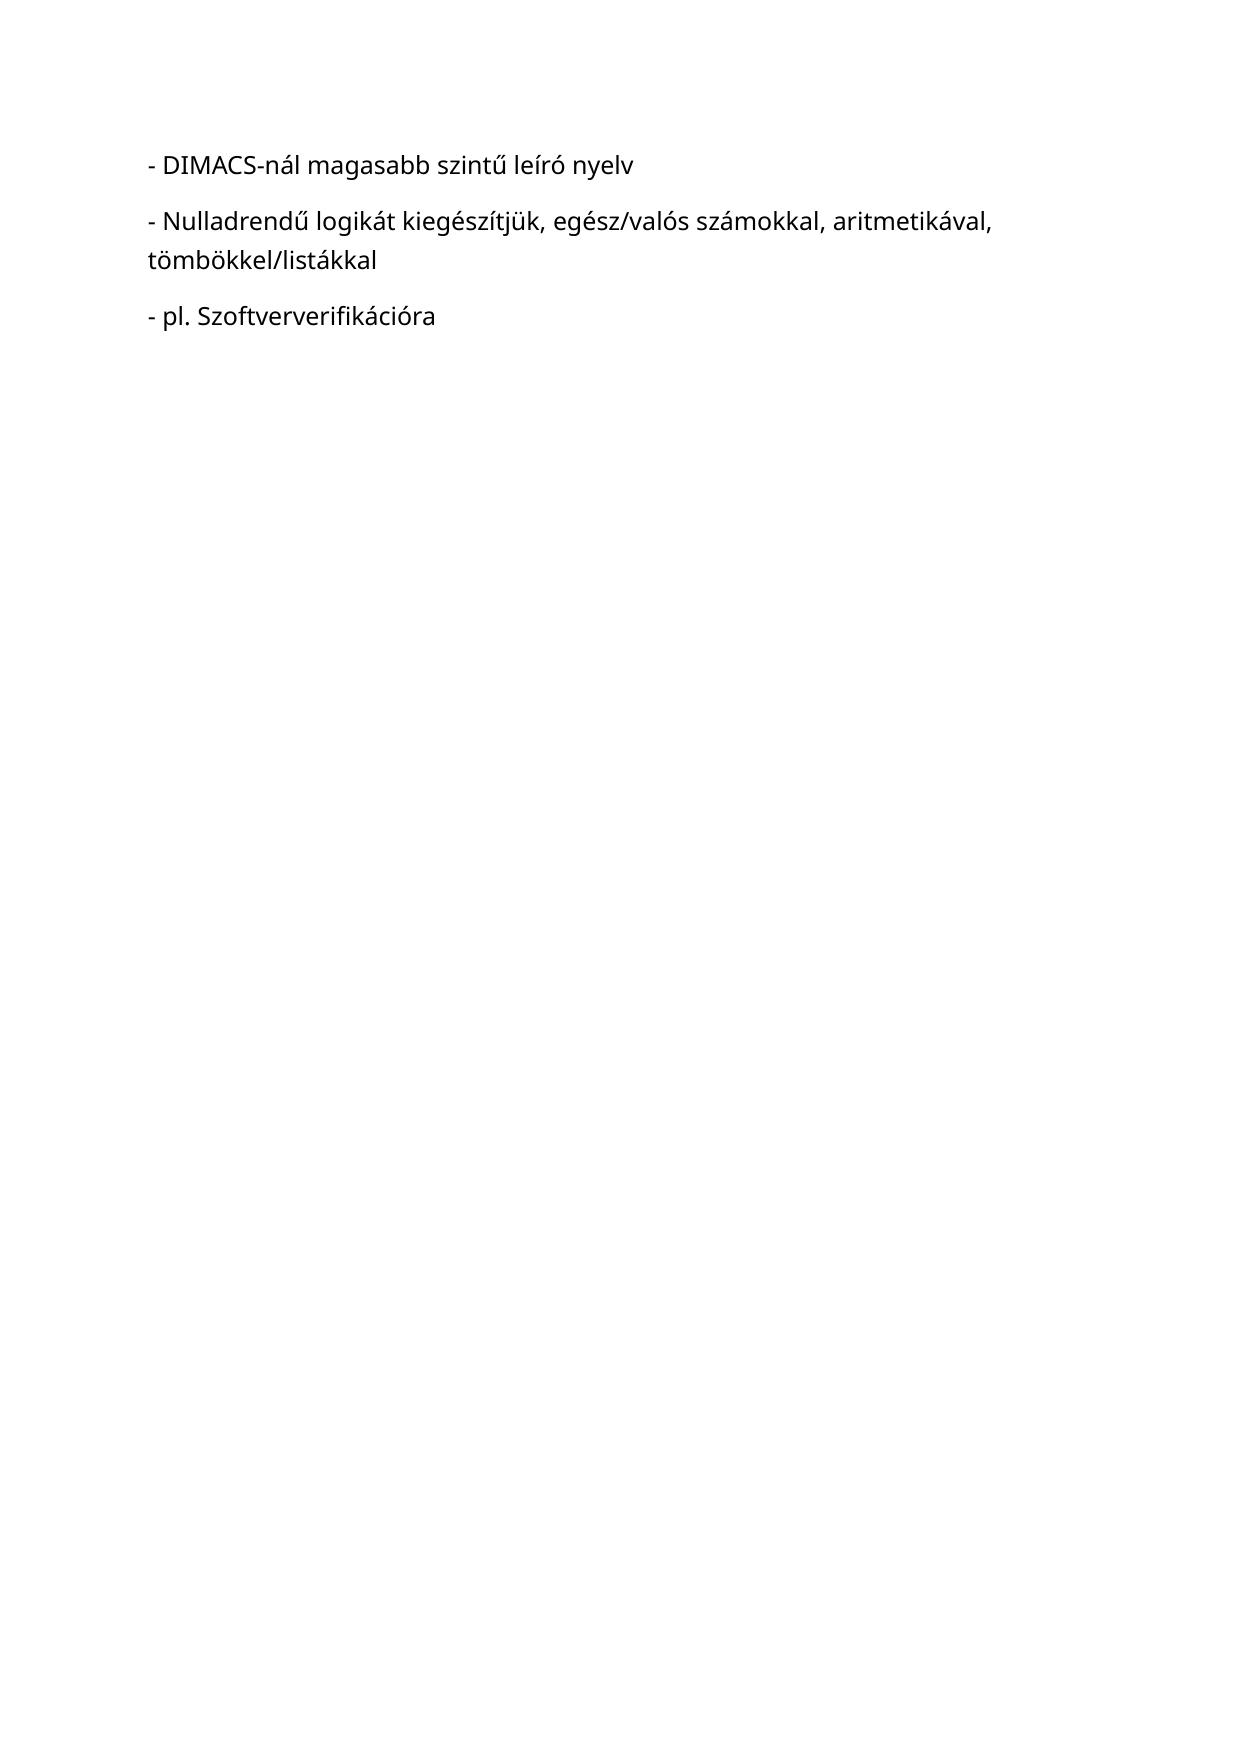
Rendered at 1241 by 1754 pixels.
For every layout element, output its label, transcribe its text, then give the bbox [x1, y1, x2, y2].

text - Nulladrendű logikát kiegészítjük, egész/valós számokkal, aritmetikával, tömbökkel/listákkal [148, 203, 1093, 277]
text - pl. Szoftververifikációra [148, 298, 1093, 332]
text - DIMACS-nál magasabb szintű leíró nyelv [148, 148, 1093, 182]
